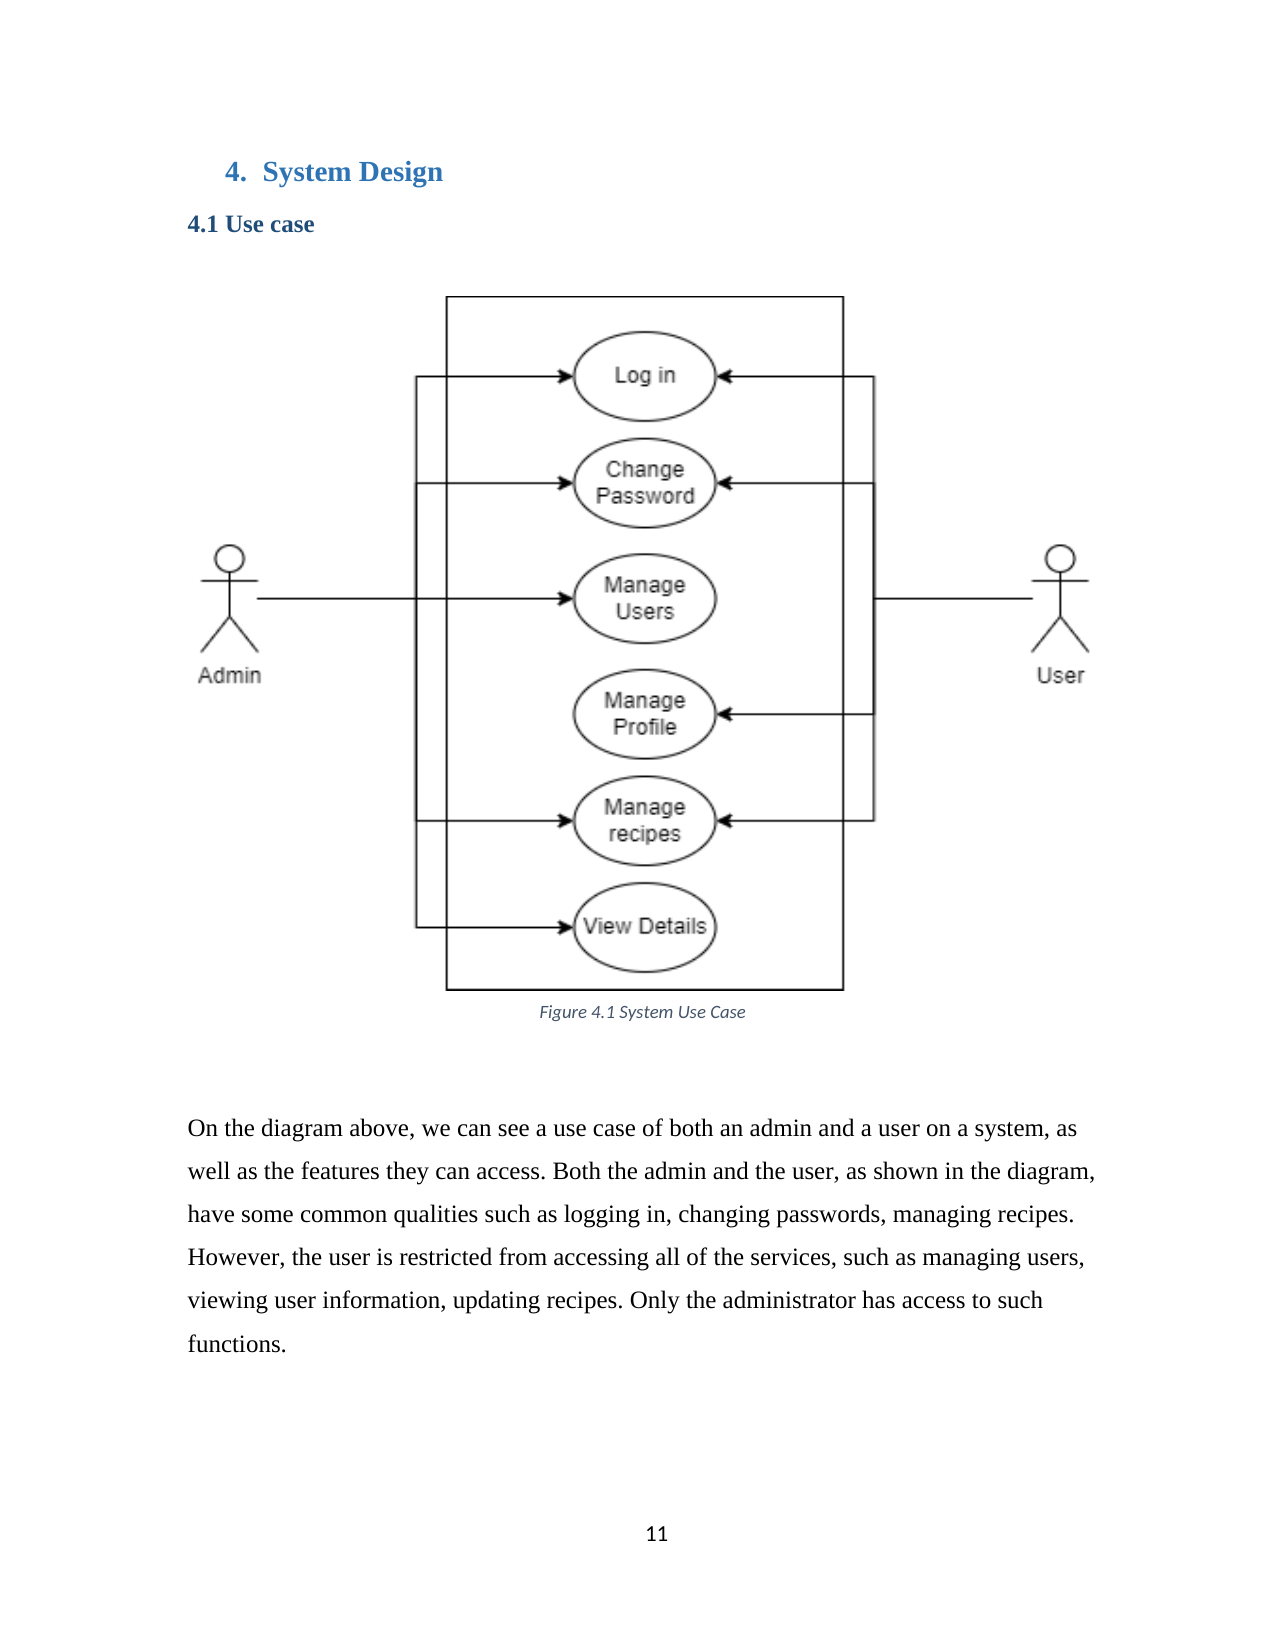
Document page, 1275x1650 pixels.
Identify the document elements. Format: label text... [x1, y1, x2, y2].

subtitle 4.1 Use case [187, 209, 1125, 237]
subtitle System Design [225, 154, 1125, 188]
picture [197, 296, 1090, 991]
